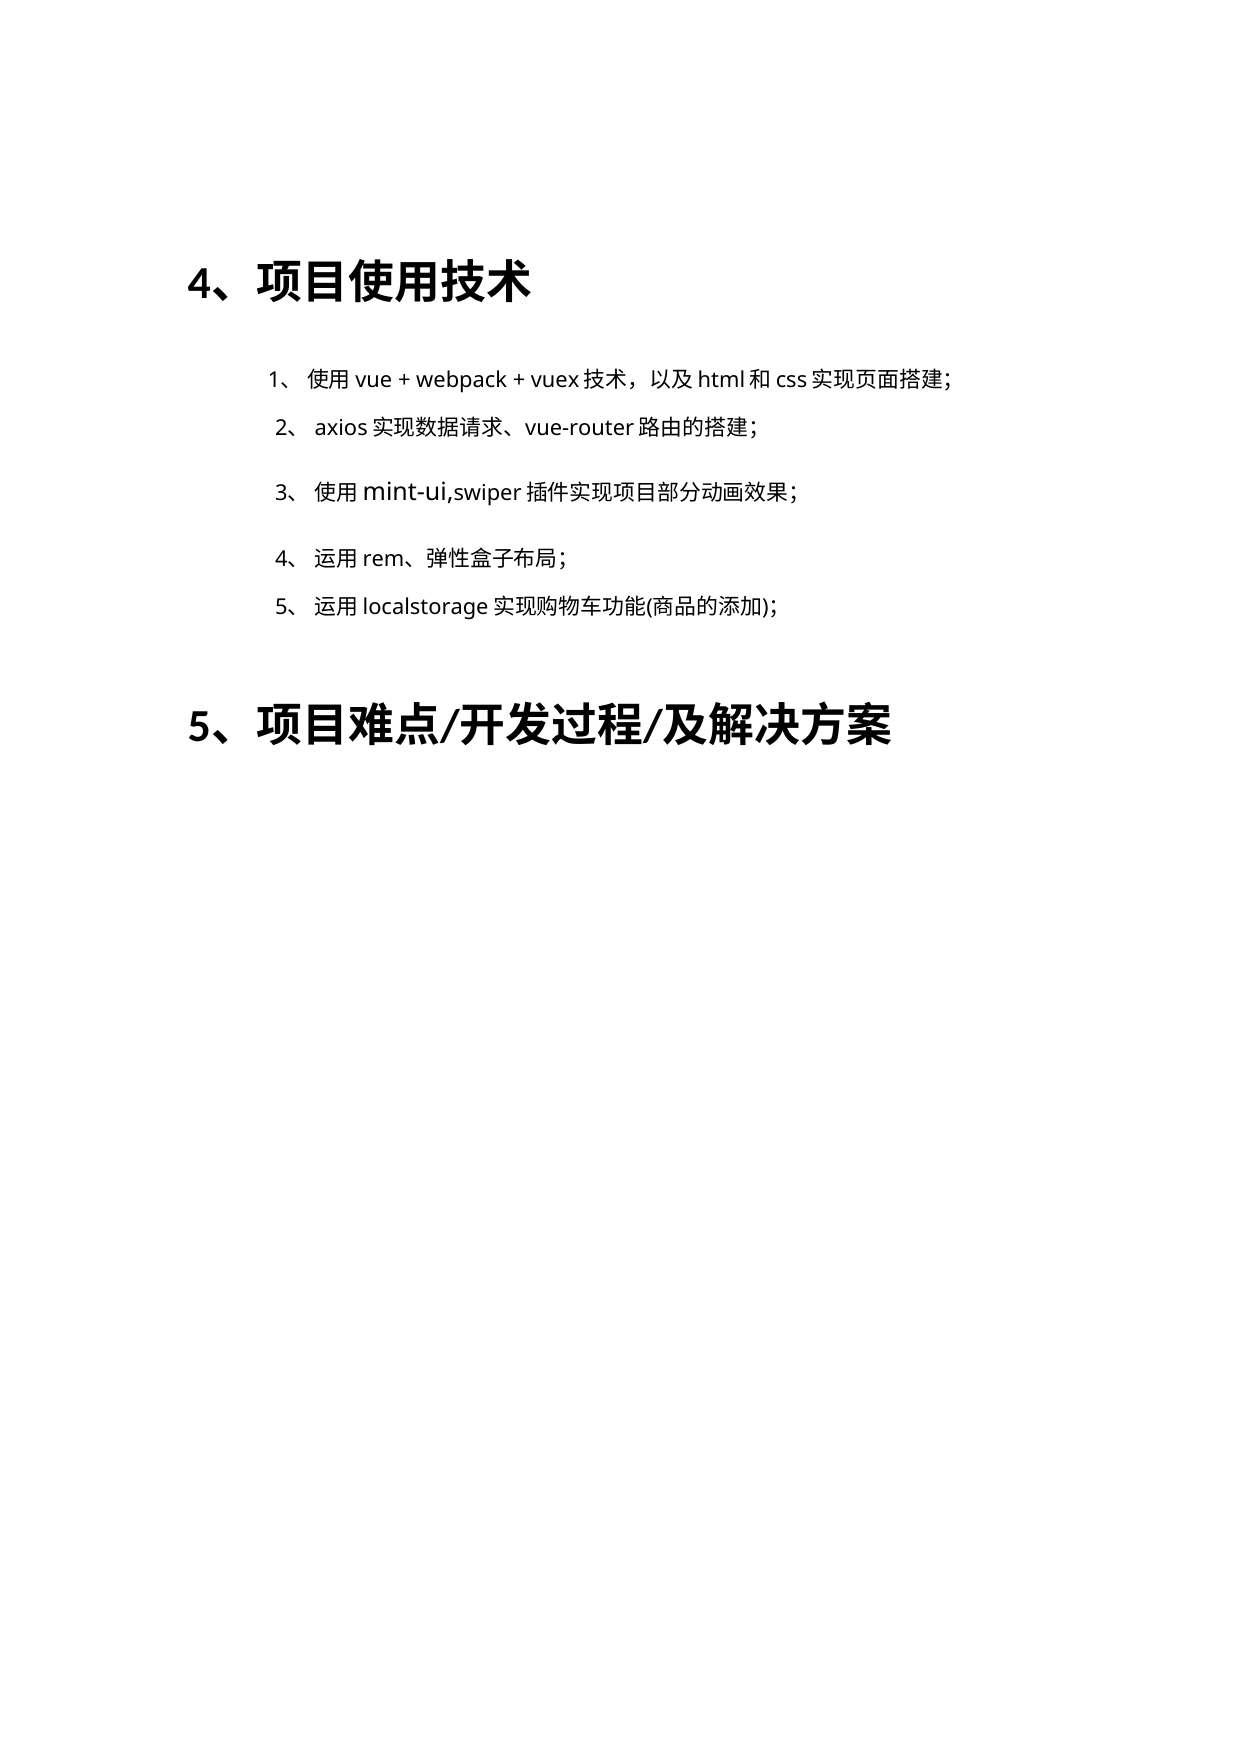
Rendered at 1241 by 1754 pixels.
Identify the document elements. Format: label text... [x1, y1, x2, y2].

list 3、 使用mint-ui,swiper插件实现项目部分动画效果； [187, 458, 1053, 523]
list 4、 运用rem、弹性盒子布局； [187, 540, 1053, 573]
list 5、 运用localstorage实现购物车功能(商品的添加)； [187, 589, 1053, 621]
list 2、 axios实现数据请求、vue-router路由的搭建； [187, 410, 1053, 443]
list 1、 使用vue + webpack + vuex技术，以及html和css实现页面搭建； [187, 362, 1053, 394]
subtitle 项目难点/开发过程/及解决方案 [187, 672, 1053, 770]
subtitle 项目使用技术 [187, 230, 1053, 327]
